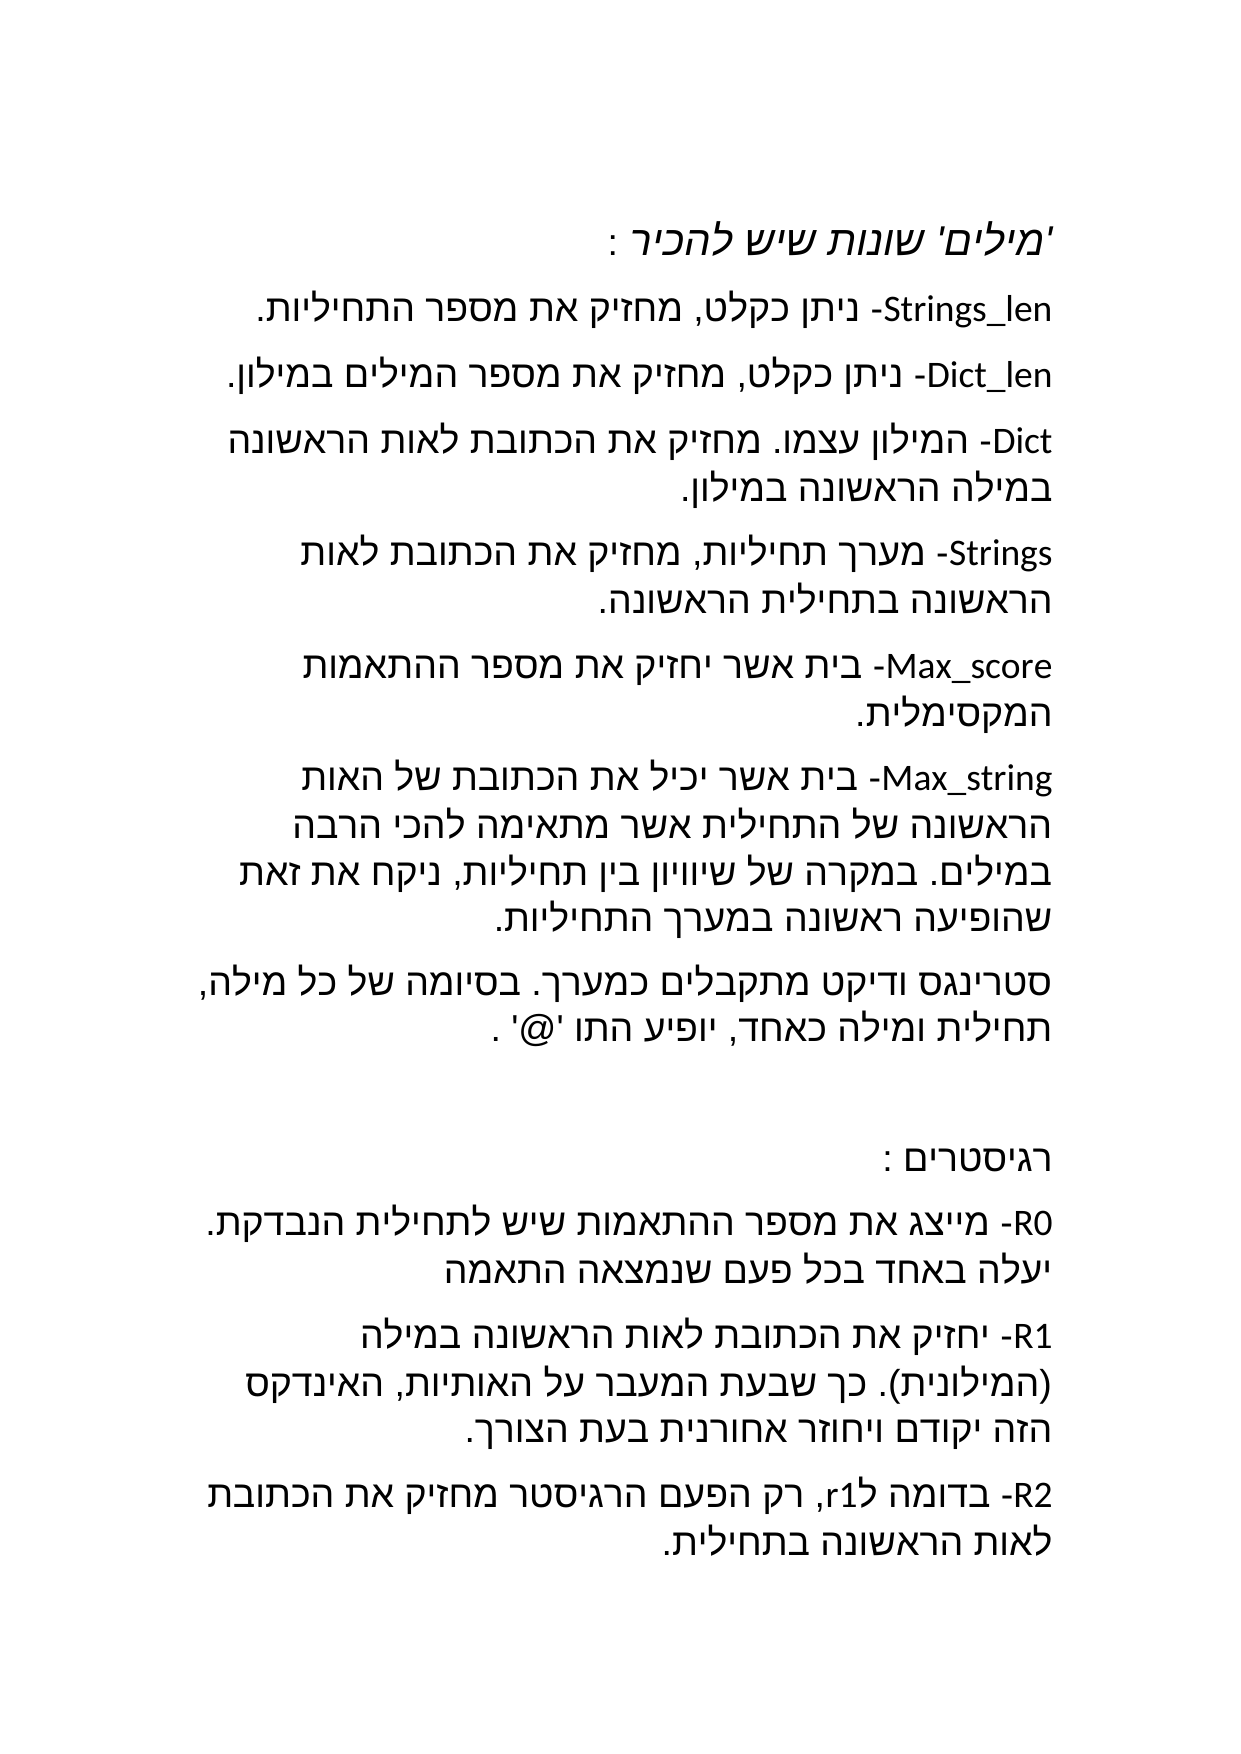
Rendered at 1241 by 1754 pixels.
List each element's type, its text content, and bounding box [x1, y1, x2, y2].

text 'מילים' שונות שיש להכיר : [187, 216, 1053, 264]
text R1- יחזיק את הכתובת לאות הראשונה במילה (המילונית). כך שבעת המעבר על האותיות, האינדקס הזה יקודם ויחוזר אחורנית בעת הצורך. [187, 1312, 1053, 1451]
text Strings- מערך תחיליות, מחזיק את הכתובת לאות הראשונה בתחילית הראשונה. [187, 529, 1053, 622]
text Max_string- בית אשר יכיל את הכתובת של האות הראשונה של התחילית אשר מתאימה להכי הרבה במילים. במקרה של שיוויון בין תחיליות, ניקח את זאת שהופיעה ראשונה במערך התחיליות. [187, 754, 1053, 940]
text Dict- המילון עצמו. מחזיק את הכתובת לאות הראשונה במילה הראשונה במילון. [187, 417, 1053, 509]
text רגיסטרים : [187, 1136, 1053, 1179]
text Strings_len- ניתן כקלט, מחזיק את מספר התחיליות. [187, 284, 1053, 330]
text סטרינגס ודיקט מתקבלים כמערך. בסיומה של כל מילה, תחילית ומילה כאחד, יופיע התו '@' . [187, 960, 1053, 1049]
text R2- בדומה לr1, רק הפעם הרגיסטר מחזיק את הכתובת לאות הראשונה בתחילית. [187, 1471, 1053, 1563]
text R0- מייצג את מספר ההתאמות שיש לתחילית הנבדקת. יעלה באחד בכל פעם שנמצאה התאמה [187, 1199, 1053, 1291]
text Dict_len- ניתן כקלט, מחזיק את מספר המילים במילון. [187, 351, 1053, 396]
text Max_score- בית אשר יחזיק את מספר ההתאמות המקסימלית. [187, 642, 1053, 734]
